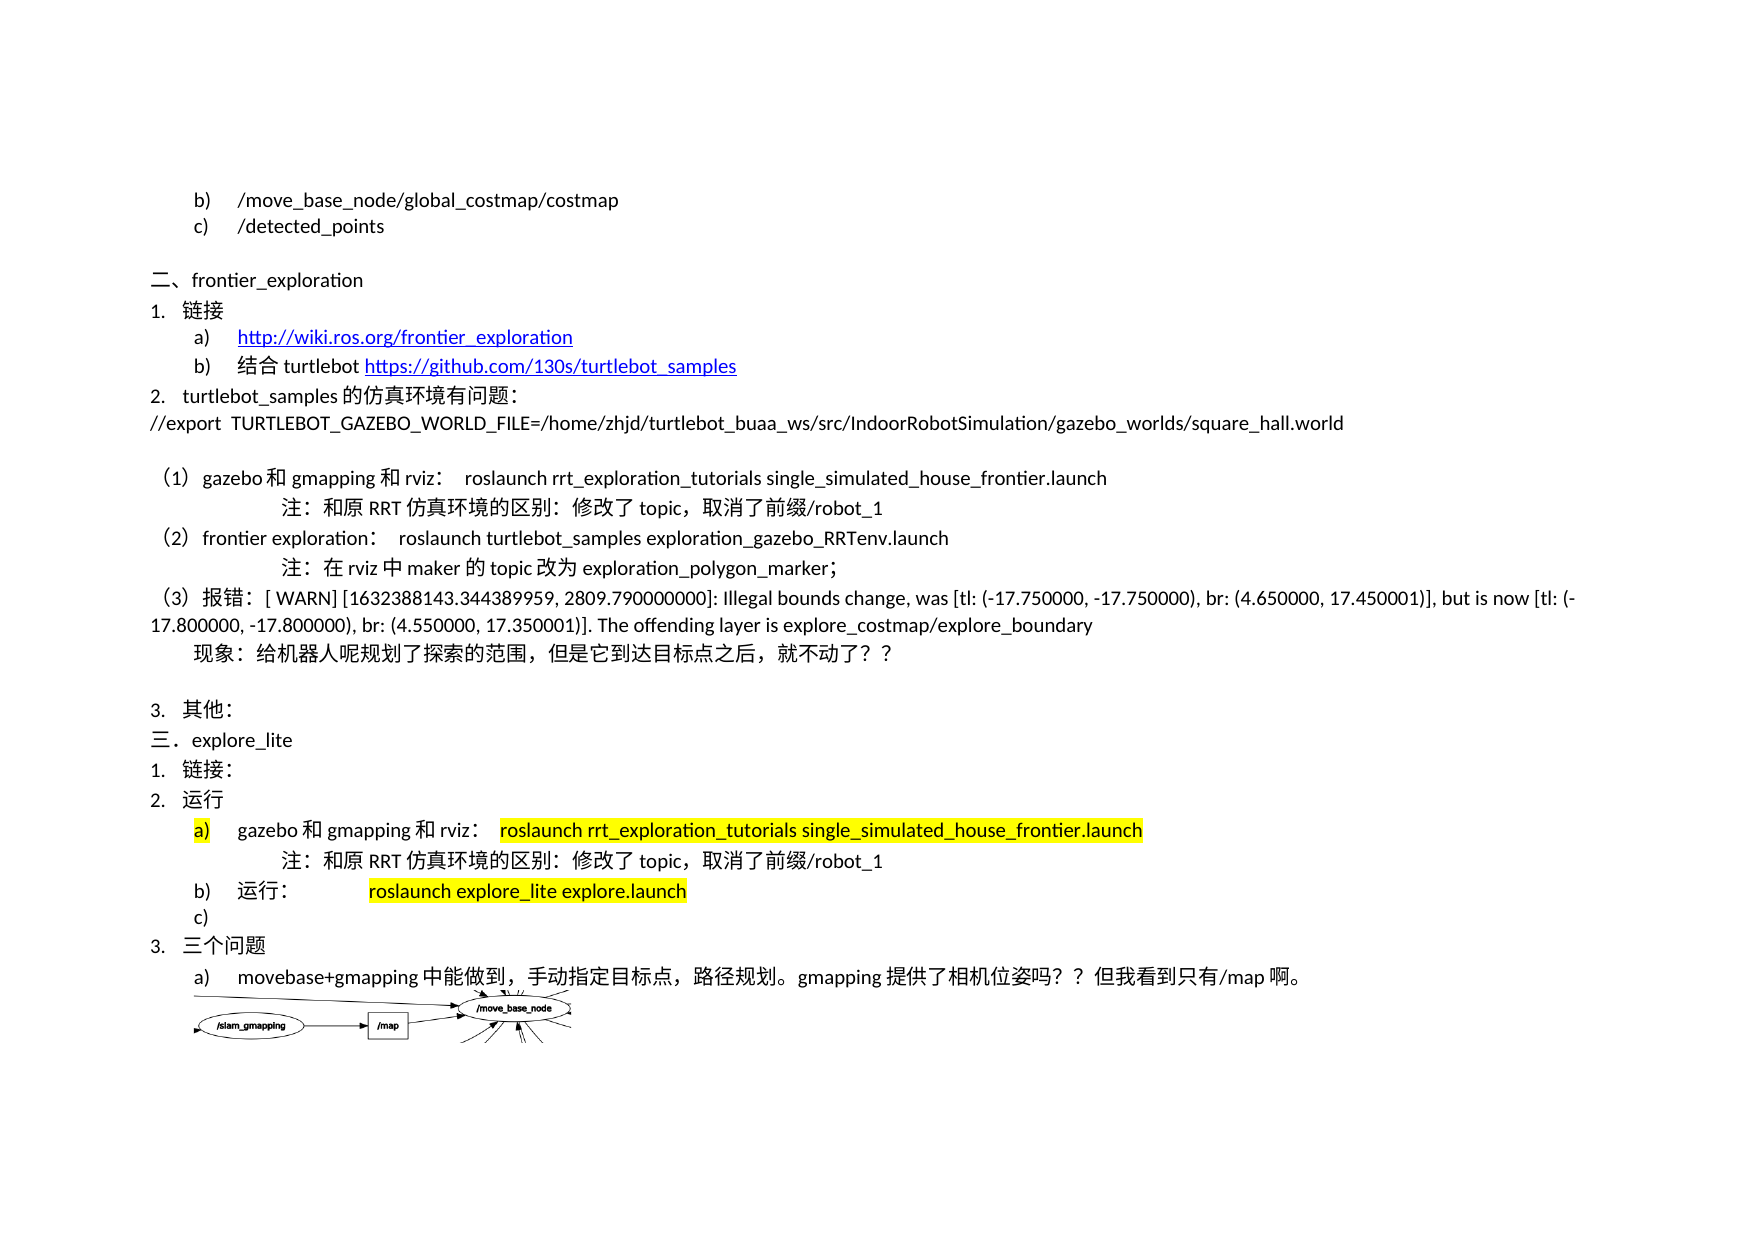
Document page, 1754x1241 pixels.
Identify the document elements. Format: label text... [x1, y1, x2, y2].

list http://wiki.ros.org/frontier_exploration [194, 324, 1604, 349]
list frontier_exploration [150, 264, 1604, 294]
list gazebo和gmapping和rviz： roslaunch rrt_exploration_tutorials single_simulated_house_frontier.launch [150, 461, 1604, 491]
list 注：和原RRT仿真环境的区别：修改了topic，取消了前缀/robot_1 [150, 491, 1604, 521]
list 三个问题 [150, 930, 1604, 960]
list movebase+gmapping中能做到，手动指定目标点，路径规划。gmapping提供了相机位姿吗？？但我看到只有/map啊。 [194, 960, 1604, 990]
list 注：和原RRT仿真环境的区别：修改了topic，取消了前缀/robot_1 [150, 844, 1604, 874]
list 结合turtlebot https://github.com/130s/turtlebot_samples [194, 349, 1604, 380]
list /move_base_node/global_costmap/costmap [194, 187, 1604, 213]
list 运行 [150, 783, 1604, 814]
list 链接 [150, 294, 1604, 324]
picture [193, 990, 572, 1043]
list 其他： [150, 693, 1604, 723]
list turtlebot_samples的仿真环境有问题： [150, 380, 1604, 410]
list 链接： [150, 753, 1604, 783]
list /detected_points [194, 213, 1604, 238]
list 现象：给机器人呢规划了探索的范围，但是它到达目标点之后，就不动了？？ [150, 637, 1604, 667]
list gazebo和gmapping和rviz： roslaunch rrt_exploration_tutorials single_simulated_house_frontier.launch [194, 814, 1604, 844]
list //export TURTLEBOT_GAZEBO_WORLD_FILE=/home/zhjd/turtlebot_buaa_ws/src/IndoorRobotSimulation/gazebo_worlds/square_hall.world [150, 410, 1604, 435]
list 注：在rviz中maker的topic改为exploration_polygon_marker； [237, 551, 1604, 582]
list frontier exploration： roslaunch turtlebot_samples exploration_gazebo_RRTenv.launch [150, 521, 1604, 551]
list （3）报错：[ WARN] [1632388143.344389959, 2809.790000000]: Illegal bounds change, was [tl: (-17.750000, -17.750000), br: (4.650000, 17.450001)], but is now [tl: (-17.800000, -17.800000), br: (4.550000, 17.350001)]. The offending layer is explore_costmap/explore_boundary [150, 582, 1604, 637]
list explore_lite [150, 723, 1604, 753]
list 运行： roslaunch explore_lite explore.launch [194, 874, 1604, 904]
